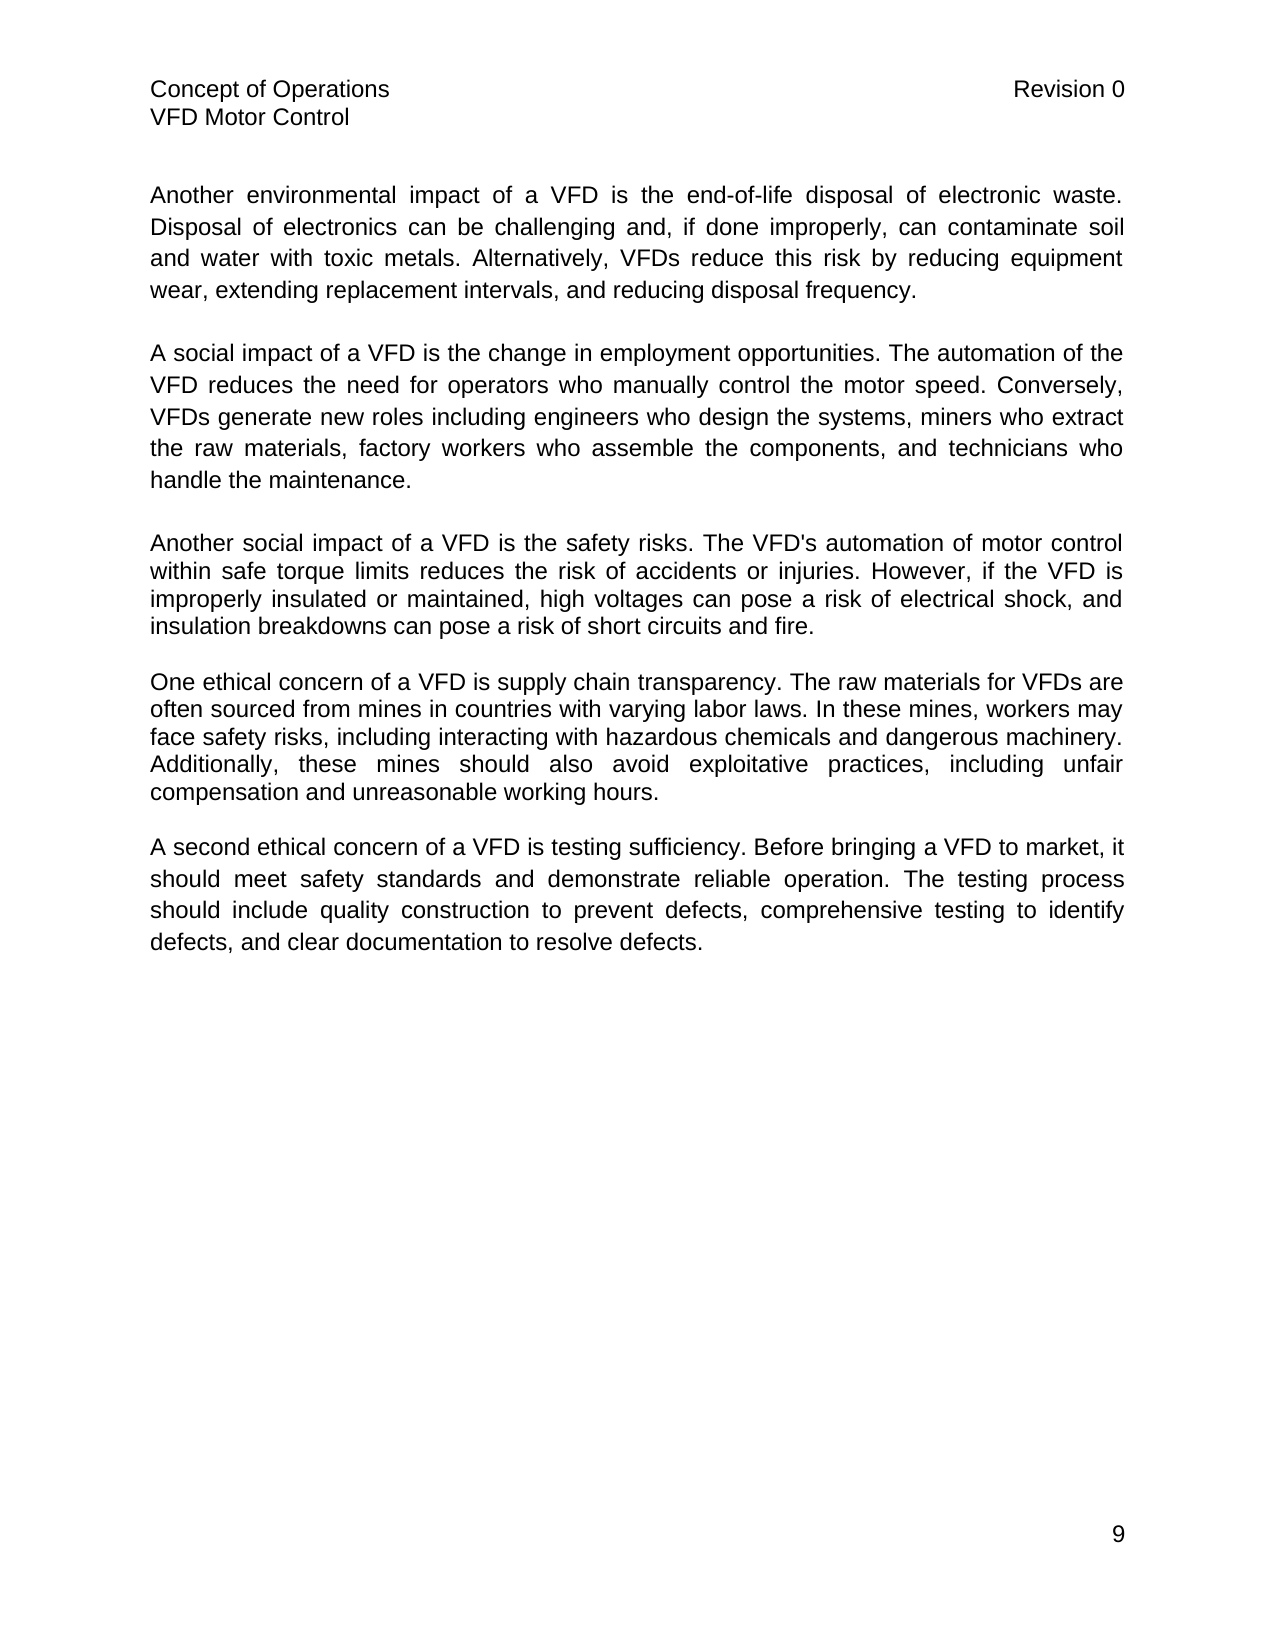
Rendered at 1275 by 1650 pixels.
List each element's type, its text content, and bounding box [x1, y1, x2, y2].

text A second ethical concern of a VFD is testing sufficiency. Before bringing a VFD to market, it should meet safety standards and demonstrate reliable operation. The testing process should include quality construction to prevent defects, comprehensive testing to identify defects, and clear documentation to resolve defects. [150, 833, 1125, 956]
text A social impact of a VFD is the change in employment opportunities. The automation of the VFD reduces the need for operators who manually control the motor speed. Conversely, VFDs generate new roles including engineers who design the systems, miners who extract the raw materials, factory workers who assemble the components, and technicians who handle the maintenance. [150, 339, 1125, 493]
text Another social impact of a VFD is the safety risks. The VFD's automation of motor control within safe torque limits reduces the risk of accidents or injuries. However, if the VFD is improperly insulated or maintained, high voltages can pose a risk of electrical shock, and insulation breakdowns can pose a risk of short circuits and fire. [150, 529, 1124, 640]
text One ethical concern of a VFD is supply chain transparency. The raw materials for VFDs are often sourced from mines in countries with varying labor laws. In these mines, workers may face safety risks, including interacting with hazardous chemicals and dangerous machinery. Additionally, these mines should also avoid exploitative practices, including unfair compensation and unreasonable working hours. [150, 667, 1125, 805]
text Another environmental impact of a VFD is the end-of-life disposal of electronic waste. Disposal of electronics can be challenging and, if done improperly, can contaminate soil and water with toxic metals. Alternatively, VFDs reduce this risk by reducing equipment wear, extending replacement intervals, and reducing disposal frequency. [150, 181, 1124, 303]
